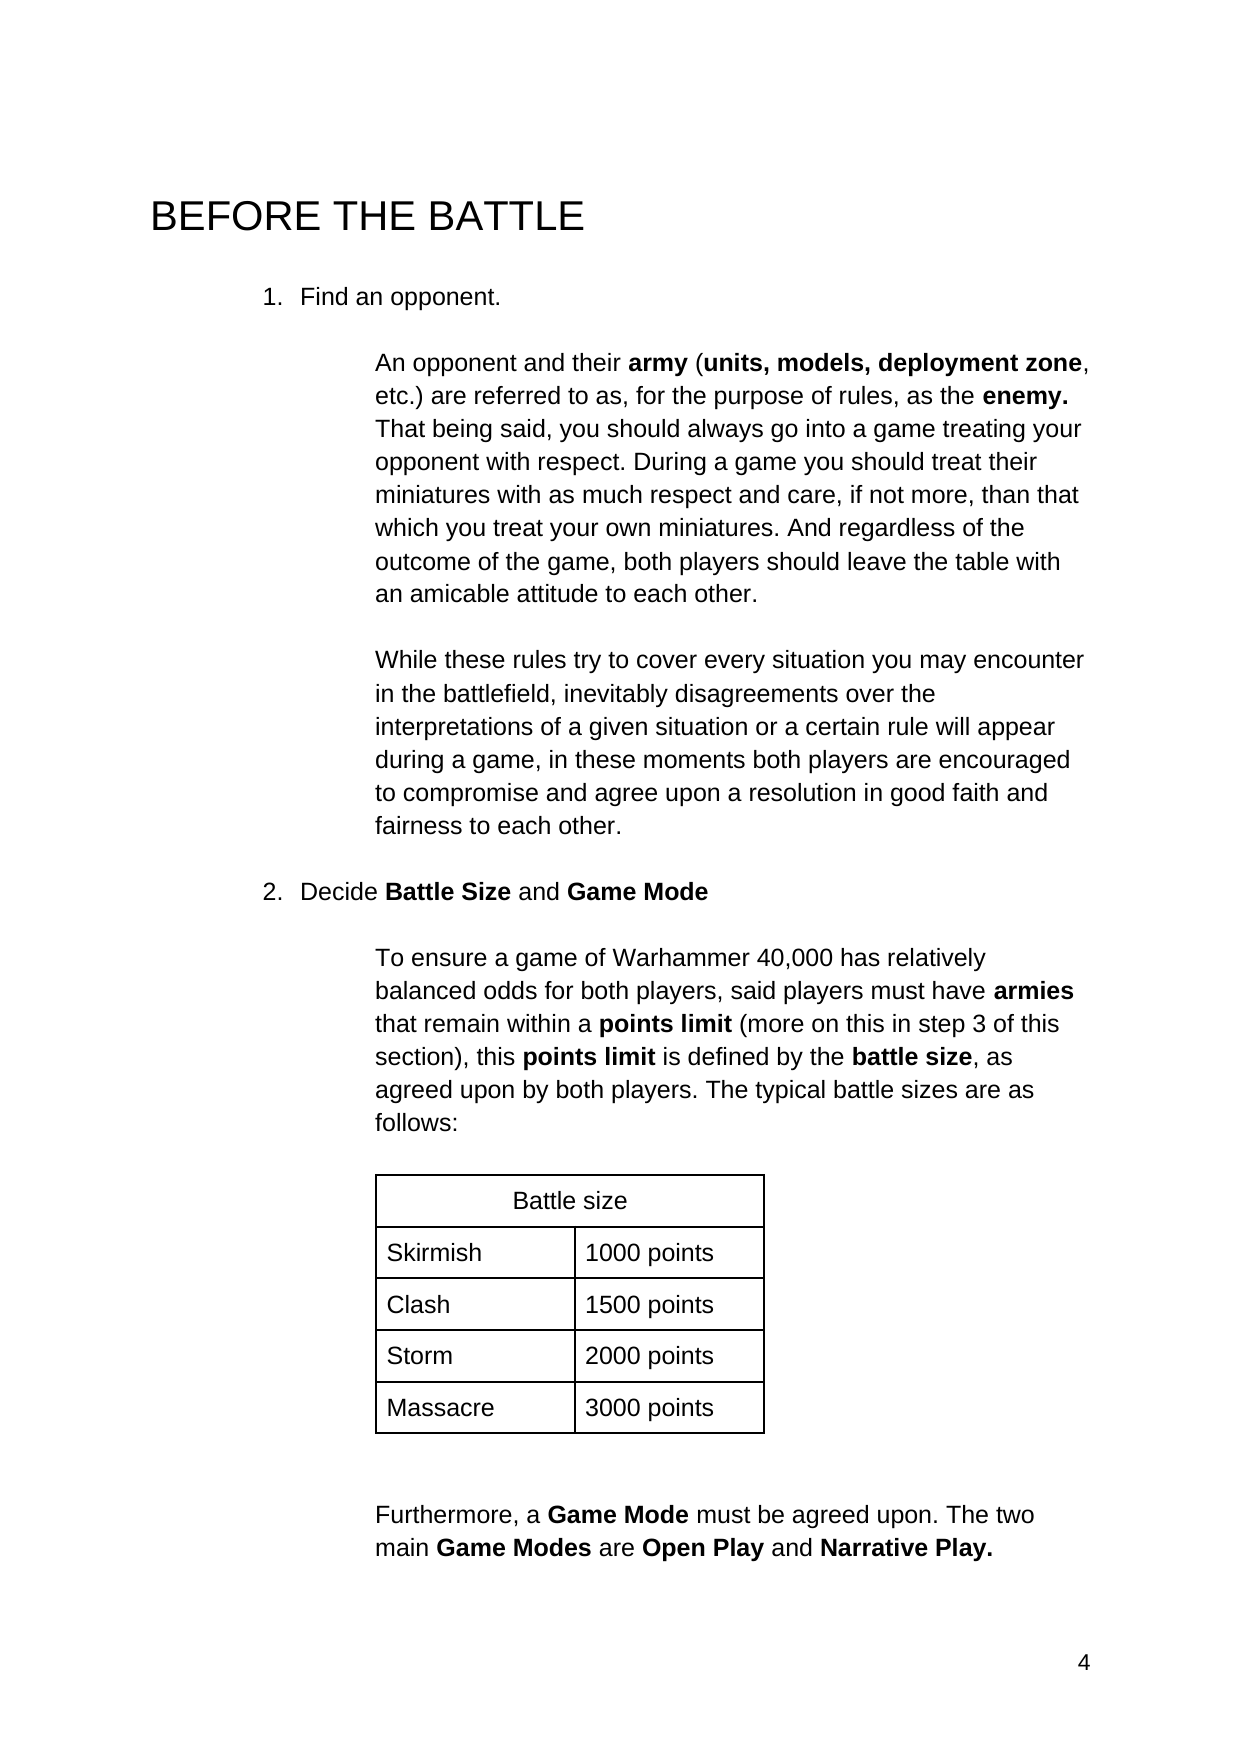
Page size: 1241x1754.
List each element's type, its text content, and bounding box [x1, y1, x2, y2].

text An opponent and their army (units, models, deployment zone, etc.) are referred to as, for the purpose of rules, as the enemy. That being said, you should always go into a game treating your opponent with respect. During a game you should treat their miniatures with as much respect and care, if not more, than that which you treat your own miniatures. And regardless of the outcome of the game, both players should leave the table with an amicable attitude to each other. [375, 348, 1090, 608]
table_cell 1000 points [576, 1228, 763, 1277]
list Find an opponent. [262, 282, 1090, 311]
text To ensure a game of Warhammer 40,000 has relatively balanced odds for both players, said players must have armies that remain within a points limit (more on this in step 3 of this section), this points limit is defined by the battle size, as agreed upon by both players. The typical battle sizes are as follows: [375, 943, 1090, 1137]
table_header Battle size [377, 1176, 763, 1226]
list Decide Battle Size and Game Mode [262, 877, 1090, 905]
table_cell Massacre [377, 1383, 574, 1432]
table_cell Skirmish [377, 1228, 574, 1277]
subtitle BEFORE THE BATTLE [150, 192, 1090, 239]
text Furthermore, a Game Mode must be agreed upon. The two main Game Modes are Open Play and Narrative Play. [375, 1500, 1090, 1562]
table_cell 3000 points [576, 1383, 763, 1432]
table_cell 1500 points [576, 1279, 763, 1329]
table_cell 2000 points [576, 1331, 763, 1381]
table_cell Clash [377, 1279, 574, 1329]
table_cell Storm [377, 1331, 574, 1381]
text While these rules try to cover every situation you may encounter in the battlefield, inevitably disagreements over the interpretations of a given situation or a certain rule will appear during a game, in these moments both players are encouraged to compromise and agree upon a resolution in good faith and fairness to each other. [375, 646, 1090, 839]
